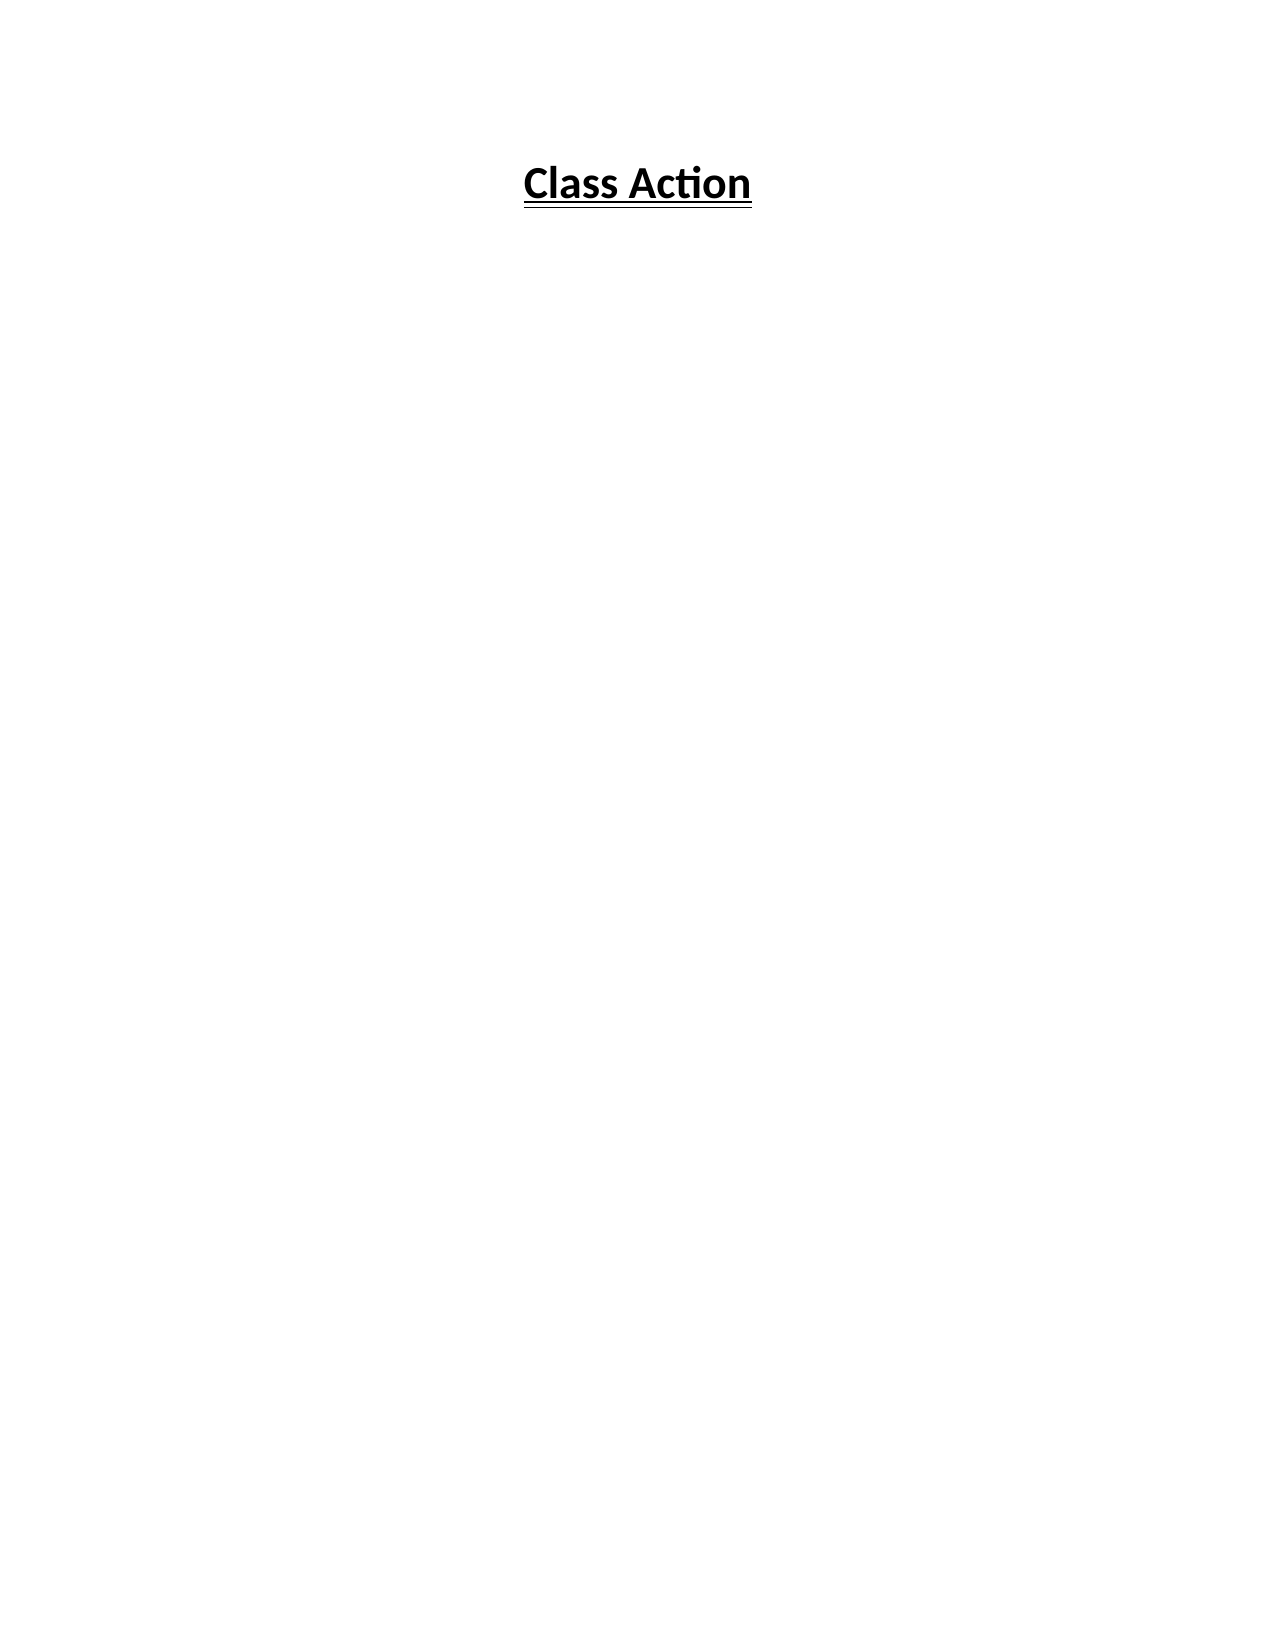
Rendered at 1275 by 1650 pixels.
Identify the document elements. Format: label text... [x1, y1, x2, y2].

subtitle Class Action [150, 154, 1125, 210]
